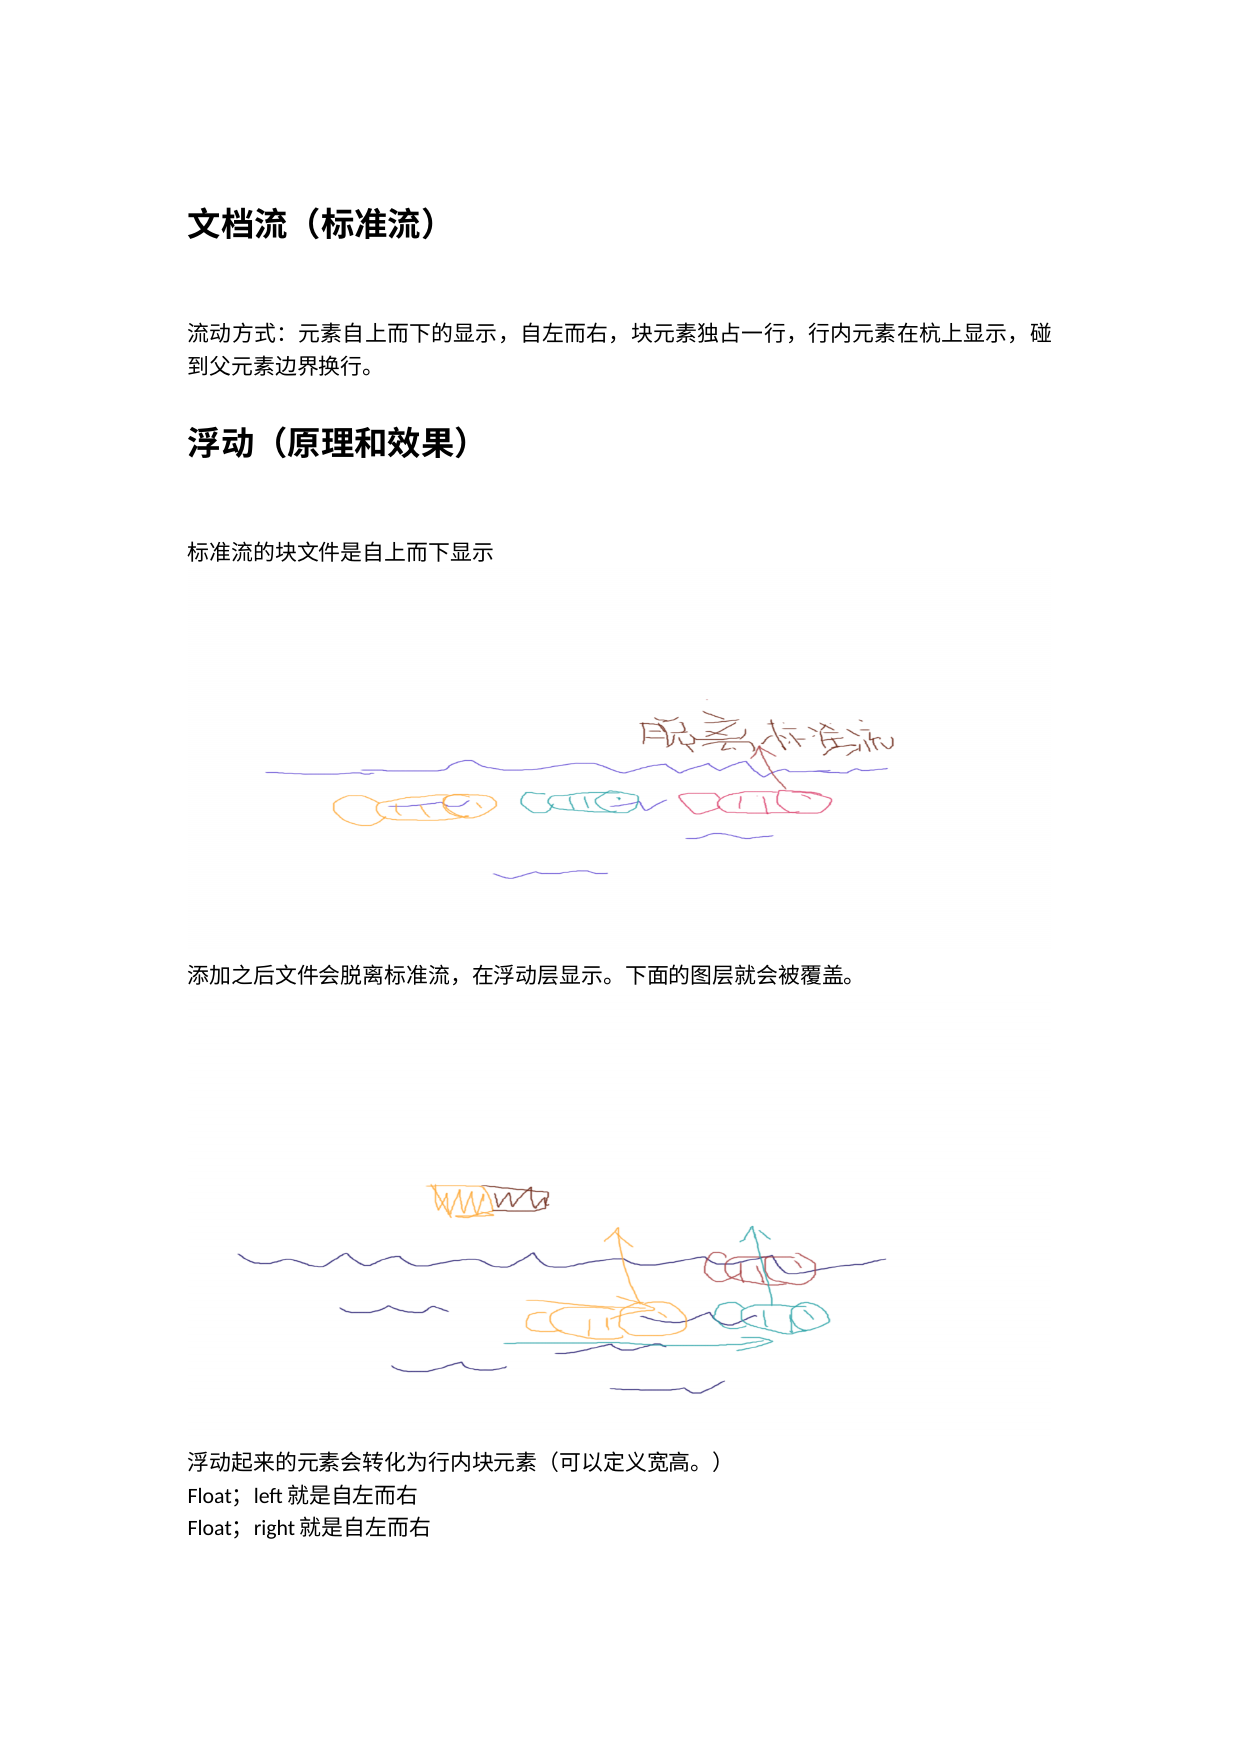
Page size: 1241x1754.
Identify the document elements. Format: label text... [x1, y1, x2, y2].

text 标准流的块文件是自上而下显示 [187, 535, 1053, 567]
picture [187, 989, 1052, 1436]
picture [187, 567, 1052, 949]
text 浮动起来的元素会转化为行内块元素（可以定义宽高。） [187, 1445, 1053, 1477]
subtitle 浮动（原理和效果） [187, 408, 1053, 473]
text Float；left就是自左而右 [187, 1477, 1053, 1510]
text 流动方式：元素自上而下的显示，自左而右，块元素独占一行，行内元素在杭上显示，碰到父元素边界换行。 [187, 316, 1053, 381]
text Float；right就是自左而右 [187, 1510, 1053, 1542]
subtitle 文档流（标准流） [187, 189, 1053, 254]
